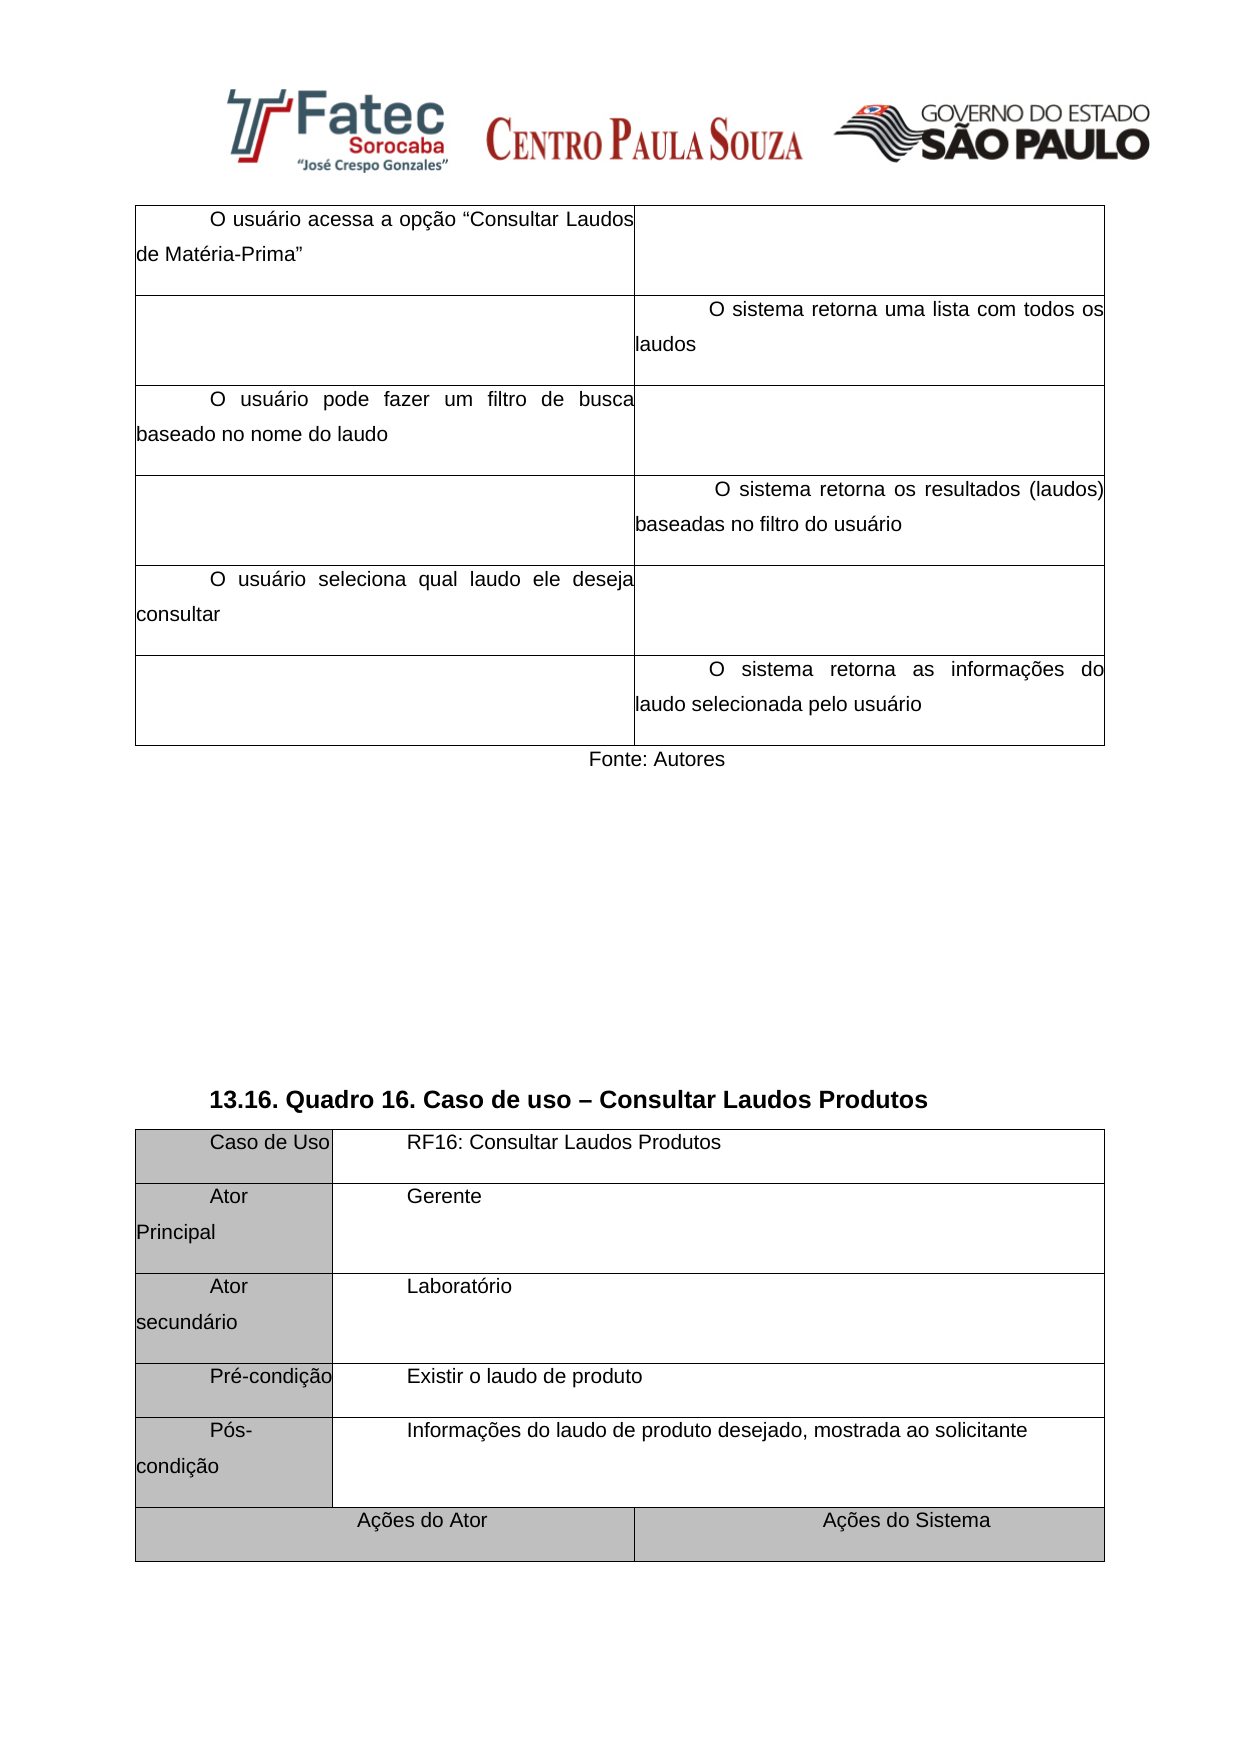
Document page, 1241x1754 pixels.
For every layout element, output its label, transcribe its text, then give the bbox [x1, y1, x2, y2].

table_cell Ações do Sistema [635, 1508, 1104, 1561]
table_cell O sistema retorna uma lista com todos os laudos [635, 296, 1104, 385]
table_cell O usuário pode fazer um filtro de busca baseado no nome do laudo [136, 386, 634, 475]
table_header RF16: Consultar Laudos Produtos [333, 1130, 1104, 1183]
table_cell Gerente [333, 1184, 1104, 1273]
table_cell O usuário seleciona qual laudo ele deseja consultar [136, 566, 634, 655]
table_cell O sistema retorna os resultados (laudos) baseadas no filtro do usuário [635, 476, 1104, 565]
table_cell [136, 296, 634, 385]
table_header Caso de Uso [136, 1130, 332, 1183]
subtitle 13.16. Quadro 16. Caso de uso – Consultar Laudos Produtos [135, 1085, 1105, 1114]
table_cell Pré-condição [136, 1364, 332, 1417]
table_cell Ator secundário [136, 1274, 332, 1363]
table_cell Existir o laudo de produto [333, 1364, 1104, 1417]
table_cell [635, 386, 1104, 475]
table_cell [635, 206, 1104, 295]
text Fonte: Autores [135, 746, 1105, 770]
table_cell Laboratório [333, 1274, 1104, 1363]
table_cell [136, 476, 634, 565]
table_cell O usuário acessa a opção “Consultar Laudos de Matéria-Prima” [136, 206, 634, 295]
table_cell Pós-condição [136, 1418, 332, 1507]
table_cell [635, 566, 1104, 655]
table_cell Ator Principal [136, 1184, 332, 1273]
picture [209, 73, 1153, 191]
table_cell Informações do laudo de produto desejado, mostrada ao solicitante [333, 1418, 1104, 1507]
table_cell [136, 656, 634, 745]
table_cell Ações do Ator [136, 1508, 634, 1561]
table_cell O sistema retorna as informações do laudo selecionada pelo usuário [635, 656, 1104, 745]
